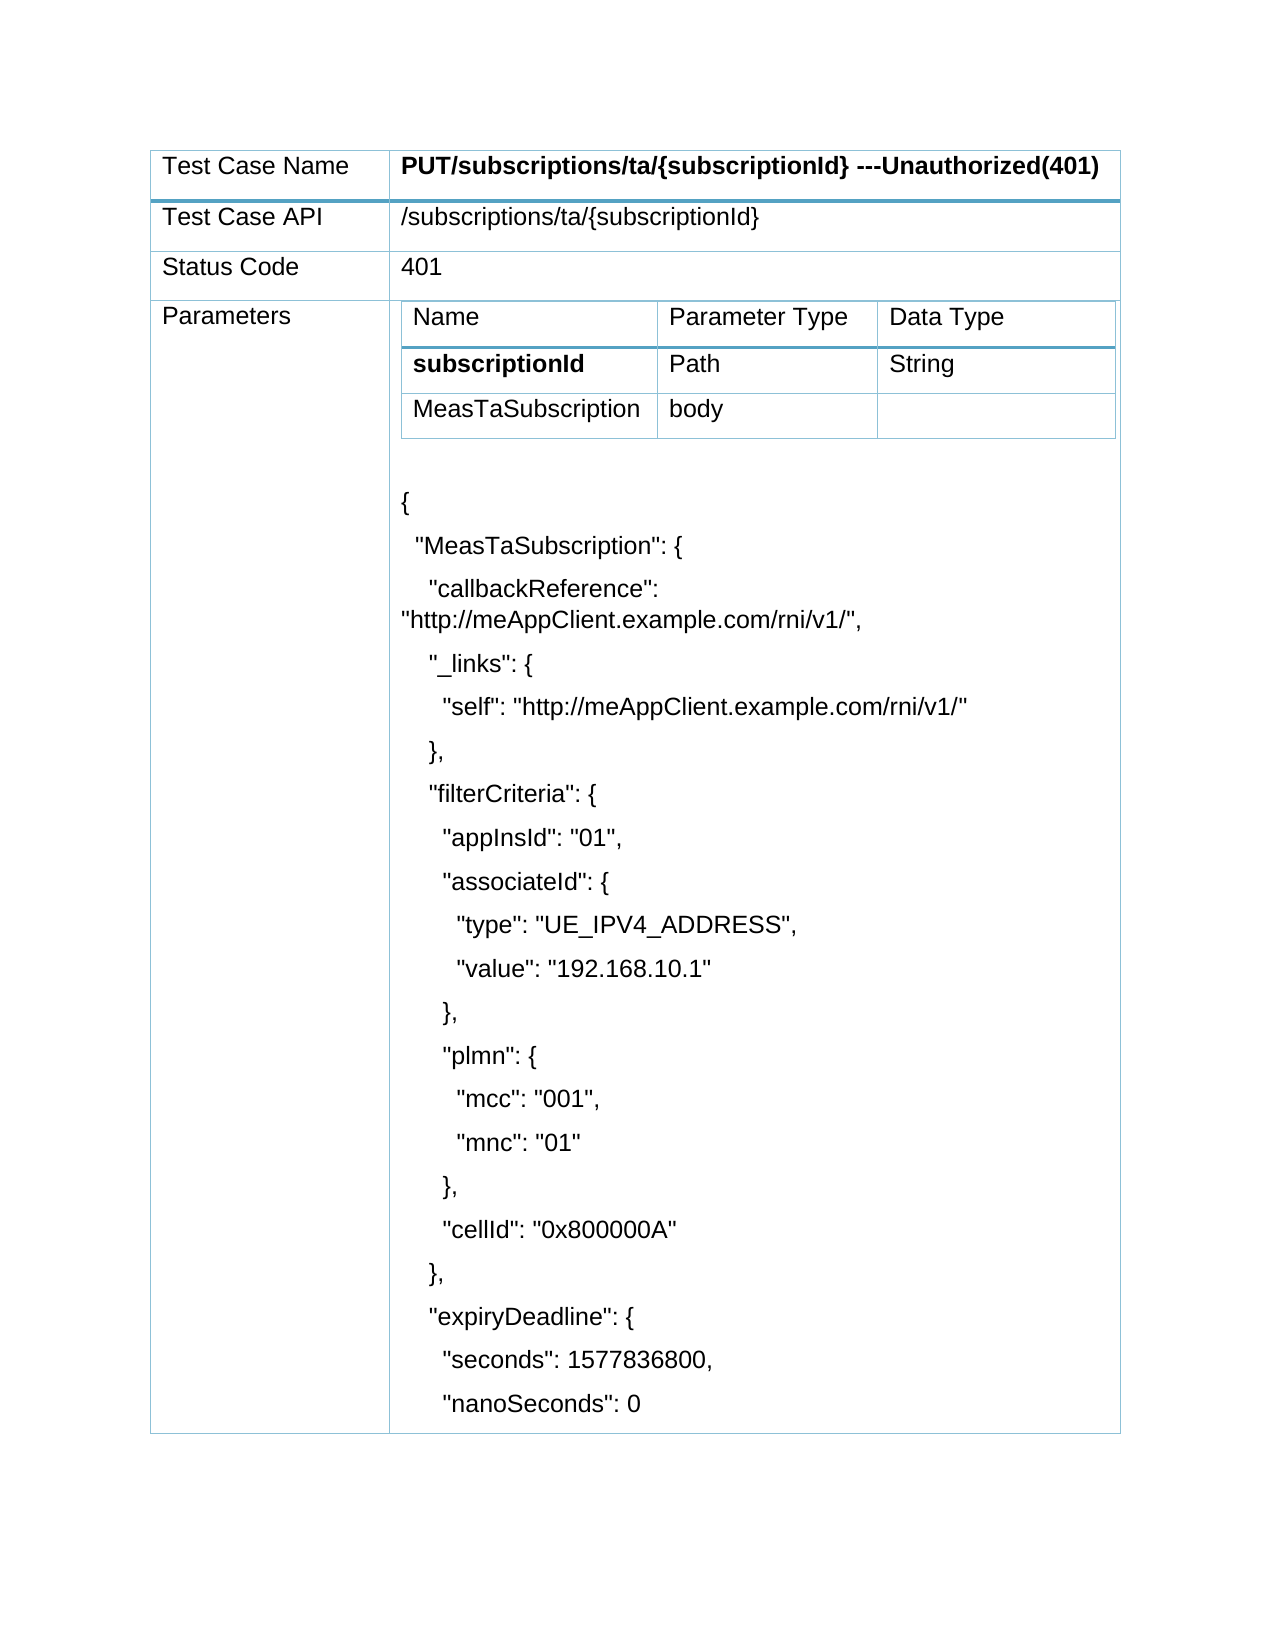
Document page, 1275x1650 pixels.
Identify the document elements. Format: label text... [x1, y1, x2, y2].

table_cell Status Code [151, 252, 389, 300]
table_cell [390, 301, 1120, 1433]
table_cell /subscriptions/ta/{subscriptionId} [390, 203, 1120, 251]
table_cell Test Case API [151, 203, 389, 251]
table_cell Parameters [151, 301, 389, 1433]
table_header Test Case Name [151, 151, 389, 199]
table_header PUT/subscriptions/ta/{subscriptionId} ---Unauthorized(401) [390, 151, 1120, 199]
table_cell 401 [390, 252, 1120, 300]
